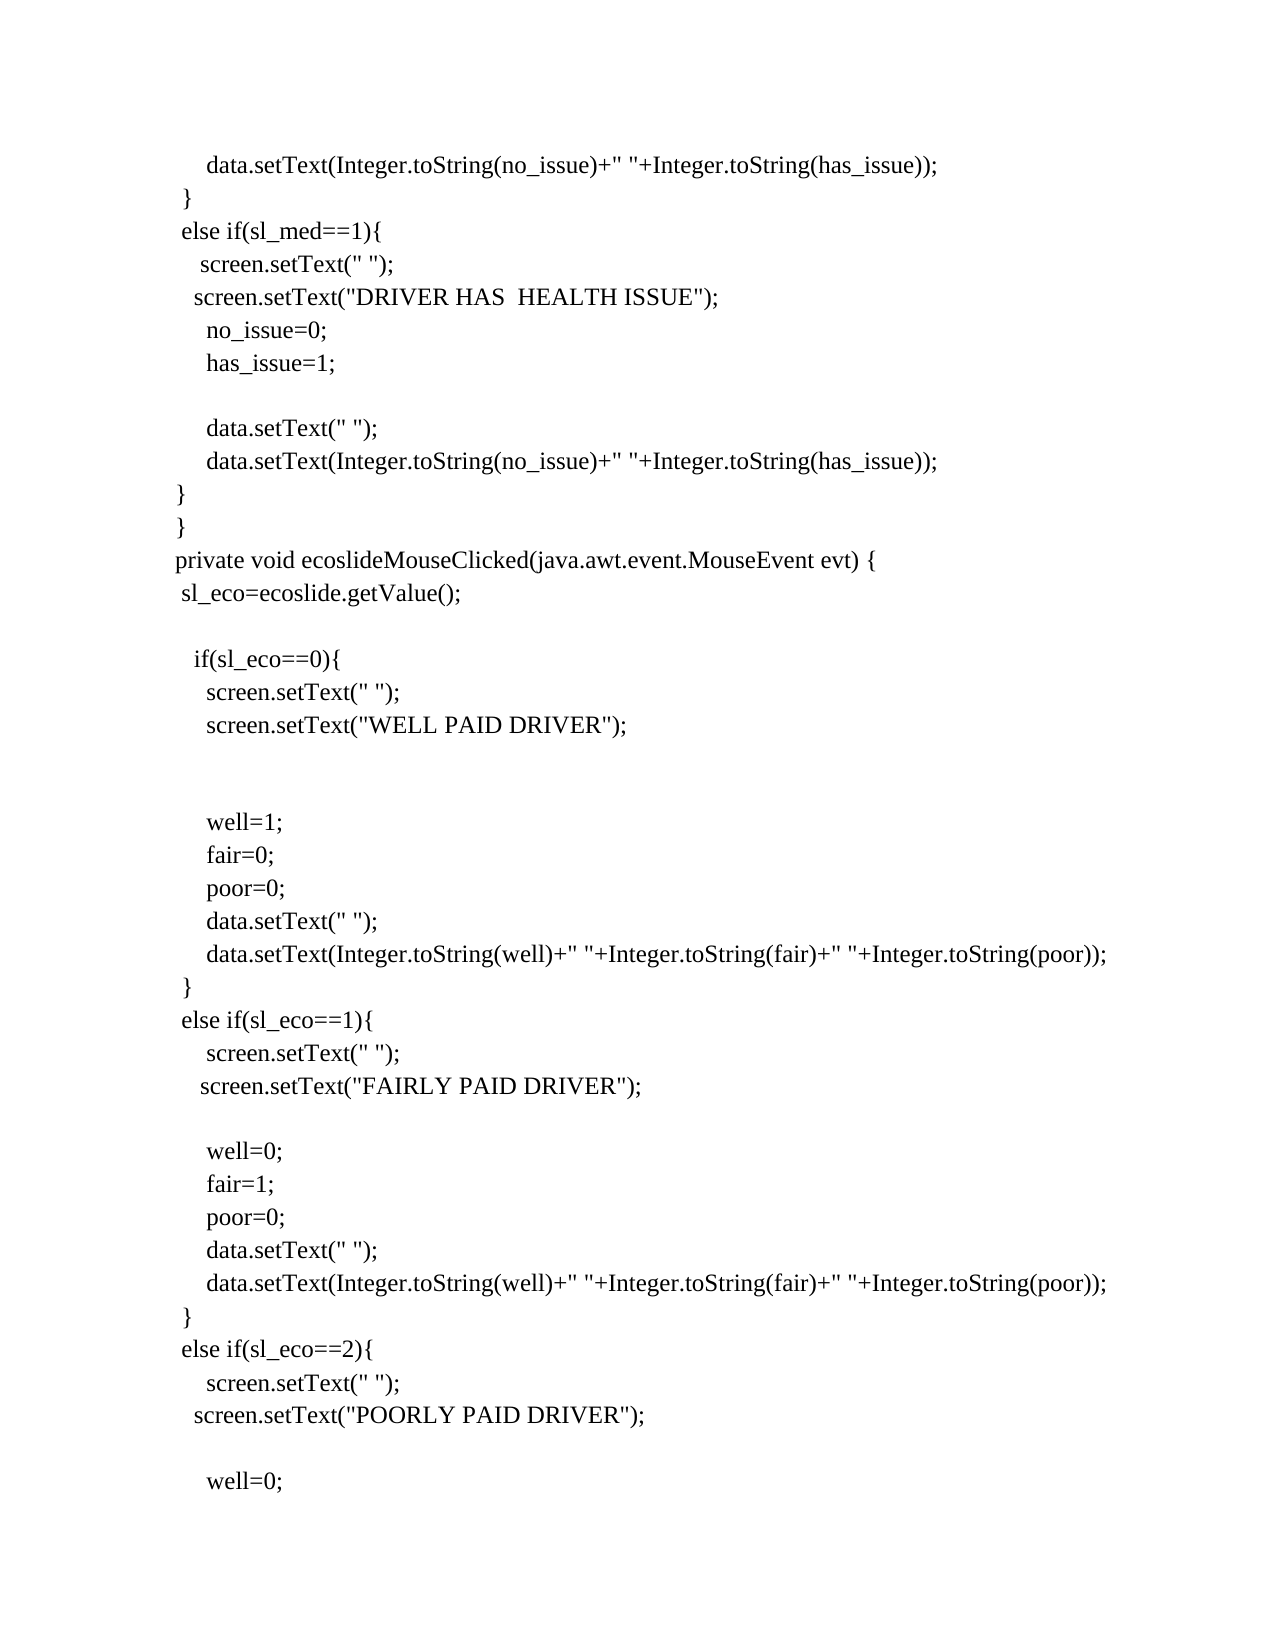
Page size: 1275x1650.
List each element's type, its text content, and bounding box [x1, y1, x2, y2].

text well=1; [150, 807, 1125, 836]
text screen.setText(" "); [150, 1038, 1125, 1067]
text fair=1; [150, 1169, 1125, 1198]
text data.setText(" "); [150, 413, 1125, 442]
text well=0; [150, 1466, 1125, 1494]
text data.setText(" "); [150, 1236, 1125, 1264]
text screen.setText("DRIVER HAS HEALTH ISSUE"); [150, 282, 1125, 311]
text } [150, 512, 1125, 541]
text } [150, 1302, 1125, 1330]
text data.setText(Integer.toString(well)+" "+Integer.toString(fair)+" "+Integer.toString(poor)); [150, 939, 1125, 968]
text data.setText(Integer.toString(no_issue)+" "+Integer.toString(has_issue)); [150, 150, 1125, 179]
text screen.setText(" "); [150, 1368, 1125, 1396]
text screen.setText(" "); [150, 677, 1125, 705]
text screen.setText("FAIRLY PAID DRIVER"); [150, 1071, 1125, 1100]
text } [150, 972, 1125, 1001]
text screen.setText(" "); [150, 249, 1125, 278]
text private void ecoslideMouseClicked(java.awt.event.MouseEvent evt) { [150, 545, 1125, 574]
text has_issue=1; [150, 348, 1125, 377]
text else if(sl_eco==1){ [150, 1005, 1125, 1034]
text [150, 1268, 1125, 1297]
text if(sl_eco==0){ [150, 644, 1125, 672]
text sl_eco=ecoslide.getValue(); [150, 578, 1125, 607]
text no_issue=0; [150, 315, 1125, 344]
text poor=0; [150, 873, 1125, 902]
text well=0; [150, 1136, 1125, 1165]
text else if(sl_med==1){ [150, 216, 1125, 245]
text else if(sl_eco==2){ [150, 1334, 1125, 1363]
text data.setText(" "); [150, 906, 1125, 935]
text } [150, 183, 1125, 212]
text screen.setText("POORLY PAID DRIVER"); [150, 1401, 1125, 1429]
text poor=0; [150, 1202, 1125, 1231]
text fair=0; [150, 840, 1125, 869]
text screen.setText("WELL PAID DRIVER"); [150, 710, 1125, 738]
text data.setText(Integer.toString(no_issue)+" "+Integer.toString(has_issue)); [150, 446, 1125, 475]
text } [150, 479, 1125, 508]
